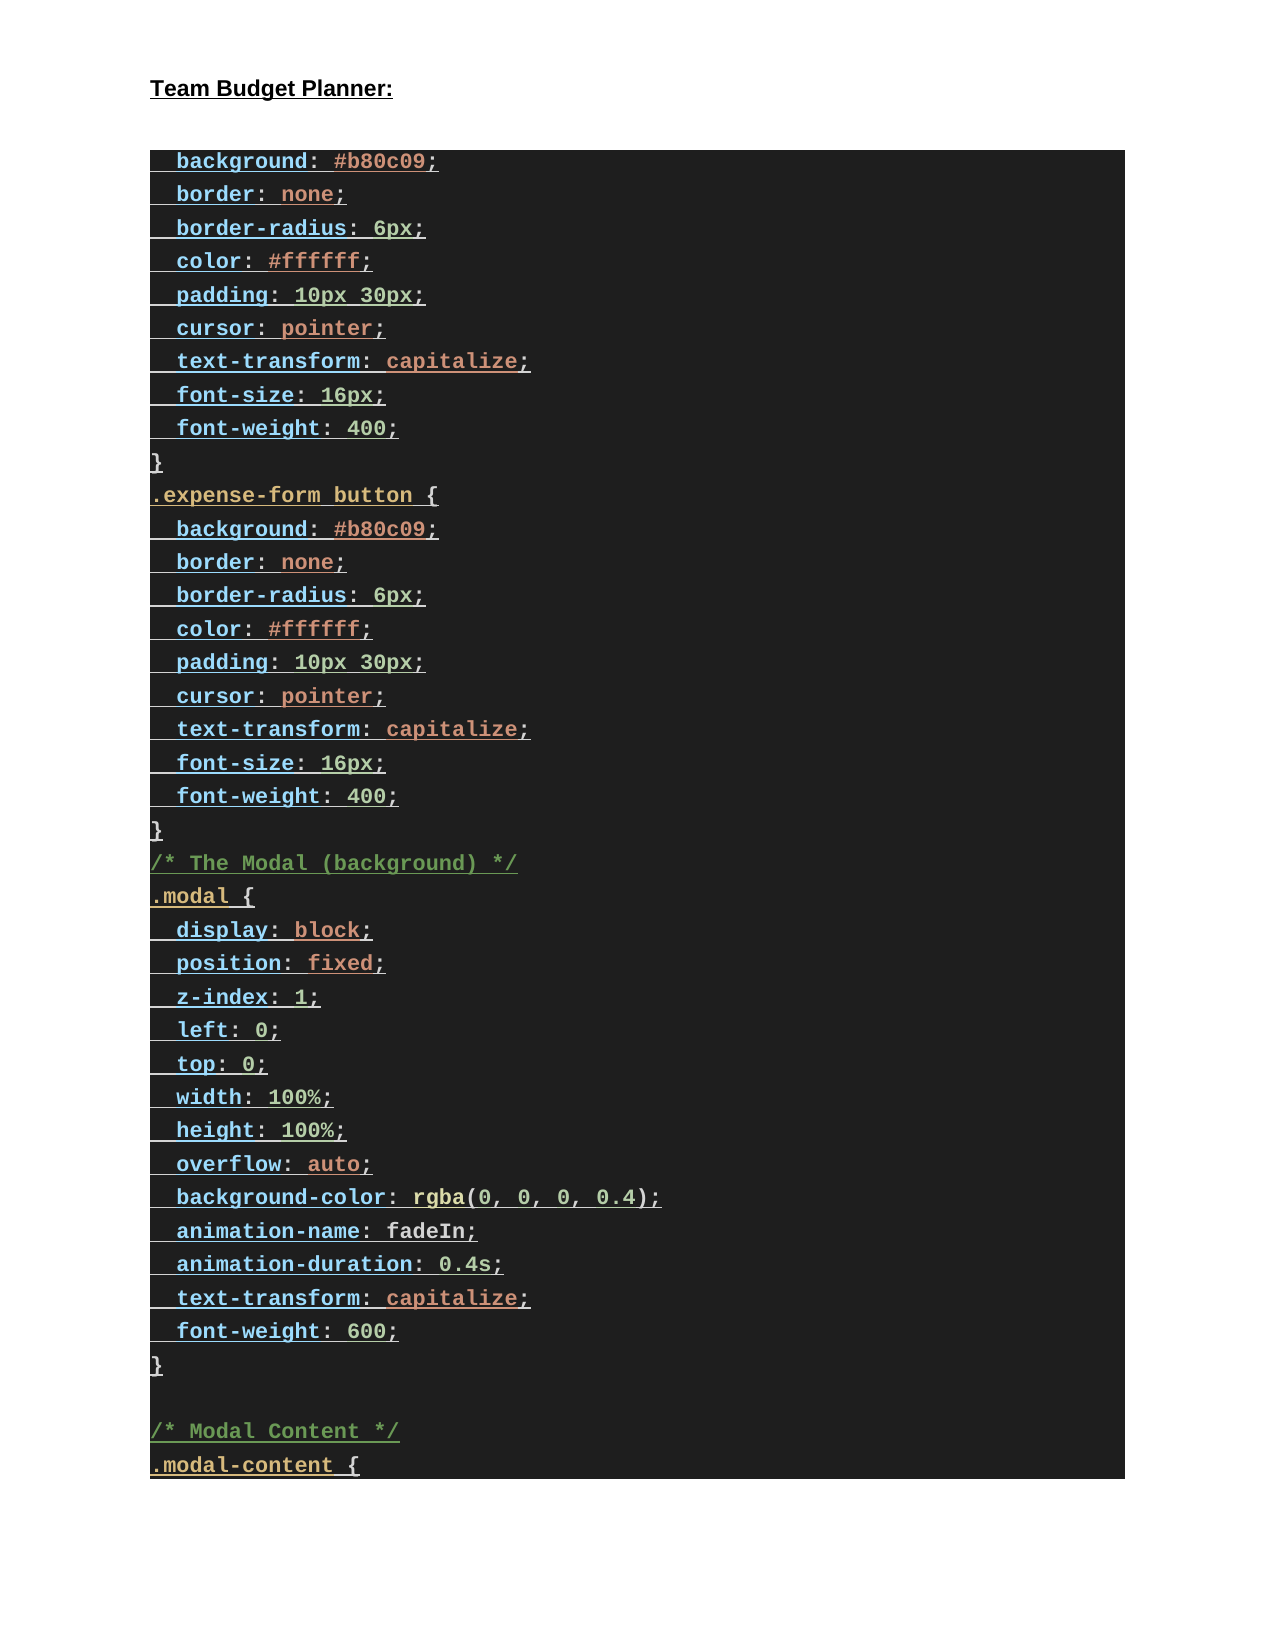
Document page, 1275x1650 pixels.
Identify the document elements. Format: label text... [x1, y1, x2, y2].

text width: 100%; [150, 1086, 1125, 1111]
text background-color: rgba(0, 0, 0, 0.4); [150, 1187, 1125, 1211]
text border: none; [150, 551, 1125, 576]
text padding: 10px 30px; [150, 652, 1125, 676]
text .modal-content { [150, 1454, 1125, 1479]
text cursor: pointer; [150, 685, 1125, 710]
text padding: 10px 30px; [150, 284, 1125, 308]
text animation-duration: 0.4s; [150, 1253, 1125, 1278]
text /* The Modal (background) */ [150, 852, 1125, 877]
text height: 100%; [150, 1120, 1125, 1144]
text color: #ffffff; [150, 618, 1125, 643]
text overflow: auto; [150, 1153, 1125, 1178]
text left: 0; [150, 1019, 1125, 1044]
text color: #ffffff; [150, 250, 1125, 275]
text text-transform: capitalize; [150, 718, 1125, 743]
text border: none; [150, 183, 1125, 208]
text .modal { [150, 886, 1125, 910]
text position: fixed; [150, 952, 1125, 977]
text background: #b80c09; [150, 518, 1125, 543]
text border-radius: 6px; [150, 585, 1125, 609]
text } [150, 451, 1125, 476]
text animation-name: fadeIn; [150, 1220, 1125, 1245]
text .expense-form button { [150, 484, 1125, 509]
text text-transform: capitalize; [150, 1287, 1125, 1312]
text z-index: 1; [150, 986, 1125, 1011]
text font-weight: 600; [150, 1320, 1125, 1345]
text } [150, 1354, 1125, 1378]
text } [150, 819, 1125, 843]
text font-weight: 400; [150, 417, 1125, 442]
text border-radius: 6px; [150, 217, 1125, 242]
text display: block; [150, 919, 1125, 944]
text top: 0; [150, 1053, 1125, 1078]
text font-size: 16px; [150, 752, 1125, 777]
text text-transform: capitalize; [150, 351, 1125, 375]
text /* Modal Content */ [150, 1421, 1125, 1445]
text background: #b80c09; [150, 150, 1125, 175]
text font-weight: 400; [150, 785, 1125, 810]
text font-size: 16px; [150, 384, 1125, 409]
text cursor: pointer; [150, 317, 1125, 342]
